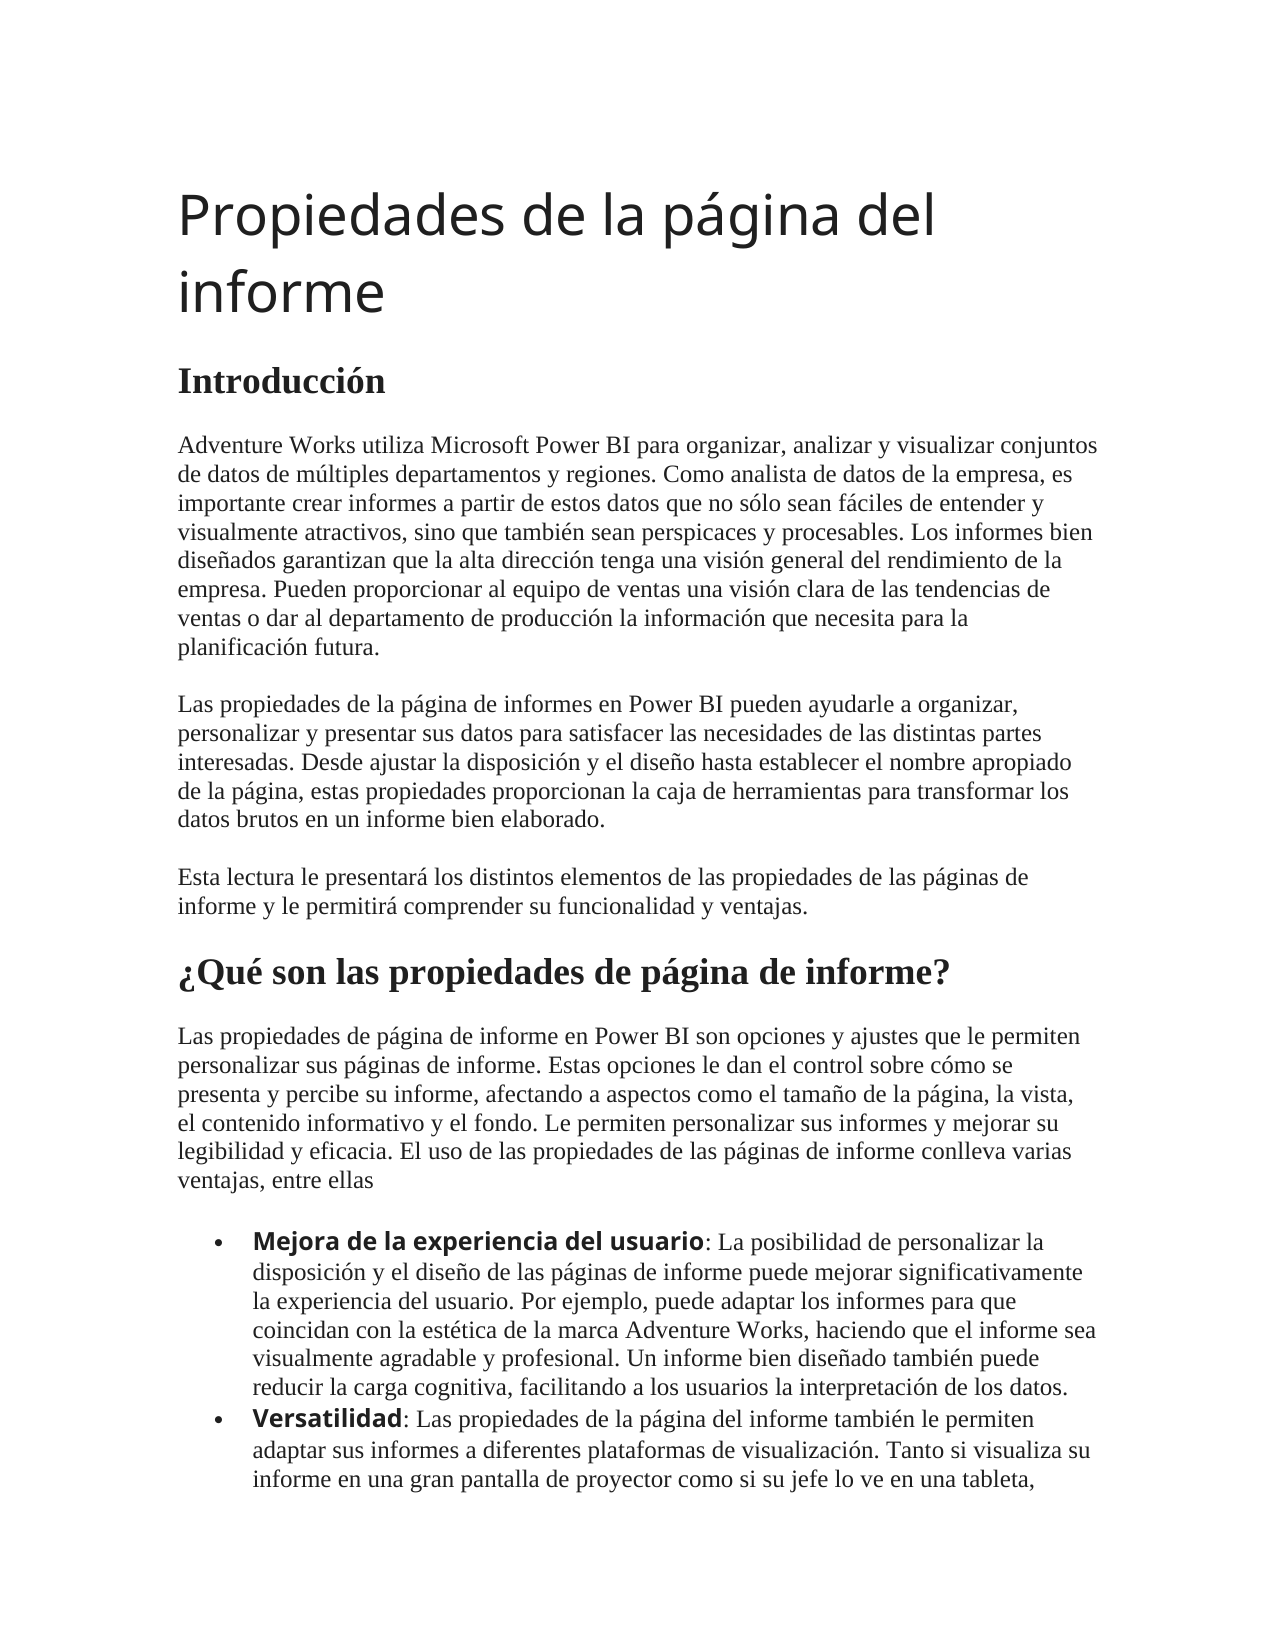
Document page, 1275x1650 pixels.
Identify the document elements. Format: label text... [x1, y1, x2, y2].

text Las propiedades de página de informe en Power BI son opciones y ajustes que le permiten personalizar sus páginas de informe. Estas opciones le dan el control sobre cómo se presenta y percibe su informe, afectando a aspectos como el tamaño de la página, la vista, el contenido informativo y el fondo. Le permiten personalizar sus informes y mejorar su legibilidad y eficacia. El uso de las propiedades de las páginas de informe conlleva varias ventajas, entre ellas [177, 1021, 1098, 1194]
text Propiedades de la página del informe [177, 148, 1098, 329]
text Introducción [177, 358, 1098, 401]
text Las propiedades de la página de informes en Power BI pueden ayudarle a organizar, personalizar y presentar sus datos para satisfacer las necesidades de las distintas partes interesadas. Desde ajustar la disposición y el diseño hasta establecer el nombre apropiado de la página, estas propiedades proporcionan la caja de herramientas para transformar los datos brutos en un informe bien elaborado. [177, 689, 1098, 833]
text ¿Qué son las propiedades de página de informe? [177, 949, 1098, 992]
text Adventure Works utiliza Microsoft Power BI para organizar, analizar y visualizar conjuntos de datos de múltiples departamentos y regiones. Como analista de datos de la empresa, es importante crear informes a partir de estos datos que no sólo sean fáciles de entender y visualmente atractivos, sino que también sean perspicaces y procesables. Los informes bien diseñados garantizan que la alta dirección tenga una visión general del rendimiento de la empresa. Pueden proporcionar al equipo de ventas una visión clara de las tendencias de ventas o dar al departamento de producción la información que necesita para la planificación futura. [177, 430, 1098, 660]
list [215, 1401, 1098, 1492]
list Mejora de la experiencia del usuario: La posibilidad de personalizar la disposición y el diseño de las páginas de informe puede mejorar significativamente la experiencia del usuario. Por ejemplo, puede adaptar los informes para que coincidan con la estética de la marca Adventure Works, haciendo que el informe sea visualmente agradable y profesional. Un informe bien diseñado también puede reducir la carga cognitiva, facilitando a los usuarios la interpretación de los datos. [215, 1223, 1098, 1401]
text Esta lectura le presentará los distintos elementos de las propiedades de las páginas de informe y le permitirá comprender su funcionalidad y ventajas. [177, 862, 1098, 920]
